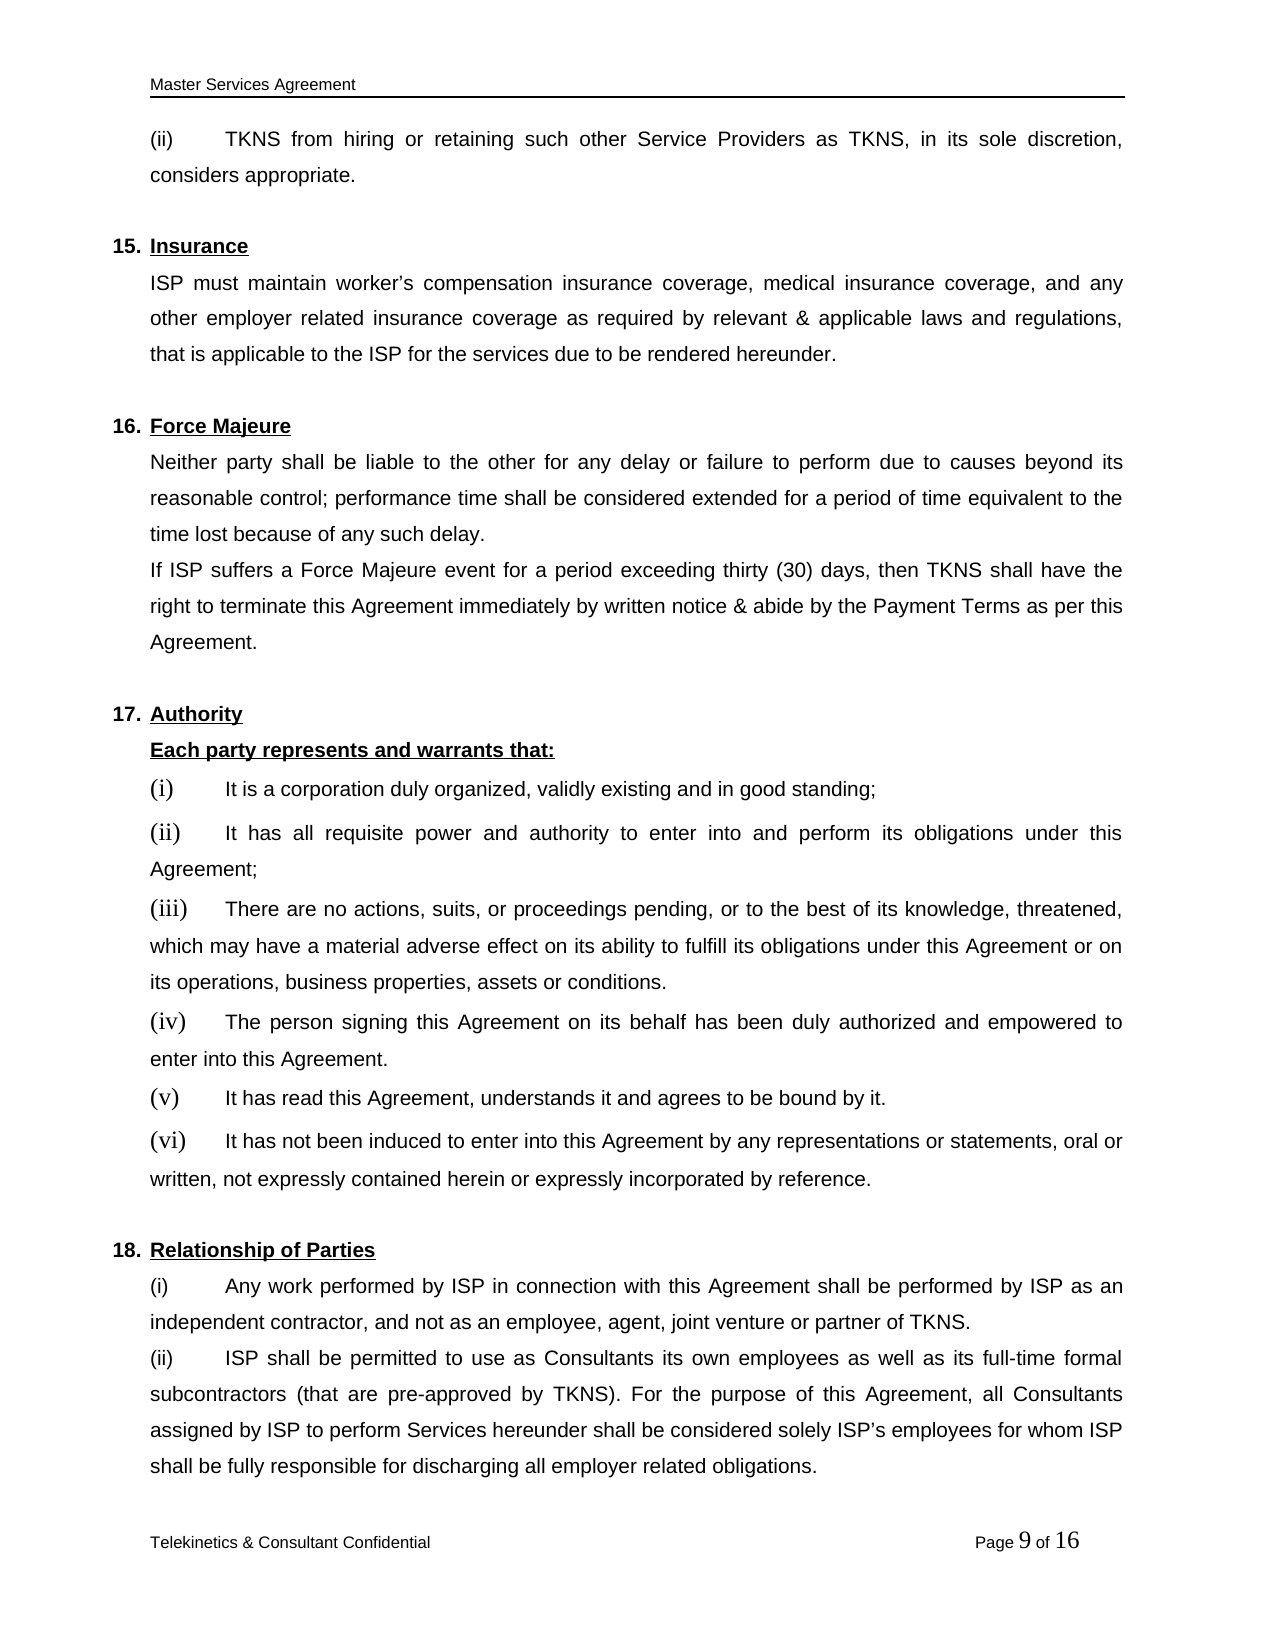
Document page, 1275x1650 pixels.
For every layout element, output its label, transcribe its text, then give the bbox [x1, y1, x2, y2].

list Force Majeure [112, 414, 1124, 438]
text If ISP suffers a Force Majeure event for a period exceeding thirty (30) days, then TKNS shall have the right to terminate this Agreement immediately by written notice & abide by the Payment Terms as per this Agreement. [150, 558, 1124, 654]
list It has not been induced to enter into this Agreement by any representations or statements, oral or written, not expressly contained herein or expressly incorporated by reference. [150, 1126, 1124, 1190]
list Any work performed by ISP in connection with this Agreement shall be performed by ISP as an independent contractor, and not as an employee, agent, joint venture or partner of TKNS. [150, 1274, 1124, 1334]
text Neither party shall be liable to the other for any delay or failure to perform due to causes beyond its reasonable control; performance time shall be considered extended for a period of time equivalent to the time lost because of any such delay. [150, 450, 1124, 546]
text ISP must maintain worker’s compensation insurance coverage, medical insurance coverage, and any other employer related insurance coverage as required by relevant & applicable laws and regulations, that is applicable to the ISP for the services due to be rendered hereunder. [150, 270, 1124, 366]
list It has all requisite power and authority to enter into and perform its obligations under this Agreement; [150, 817, 1124, 881]
list The person signing this Agreement on its behalf has been duly authorized and empowered to enter into this Agreement. [150, 1006, 1124, 1071]
list Authority [112, 702, 1124, 726]
list It has read this Agreement, understands it and agrees to be bound by it. [150, 1082, 1124, 1111]
list ISP shall be permitted to use as Consultants its own employees as well as its full-time formal subcontractors (that are pre-approved by TKNS). For the purpose of this Agreement, all Consultants assigned by ISP to perform Services hereunder shall be considered solely ISP’s employees for whom ISP shall be fully responsible for discharging all employer related obligations. [150, 1346, 1124, 1478]
list Relationship of Parties [112, 1238, 1124, 1262]
list It is a corporation duly organized, validly existing and in good standing; [150, 773, 1124, 802]
list Insurance [112, 234, 1124, 258]
list There are no actions, suits, or proceedings pending, or to the best of its knowledge, threatened, which may have a material adverse effect on its ability to fulfill its obligations under this Agreement or on its operations, business properties, assets or conditions. [150, 893, 1124, 994]
text Each party represents and warrants that: [150, 737, 1124, 761]
list TKNS from hiring or retaining such other Service Providers as TKNS, in its sole discretion, considers appropriate. [150, 127, 1124, 186]
